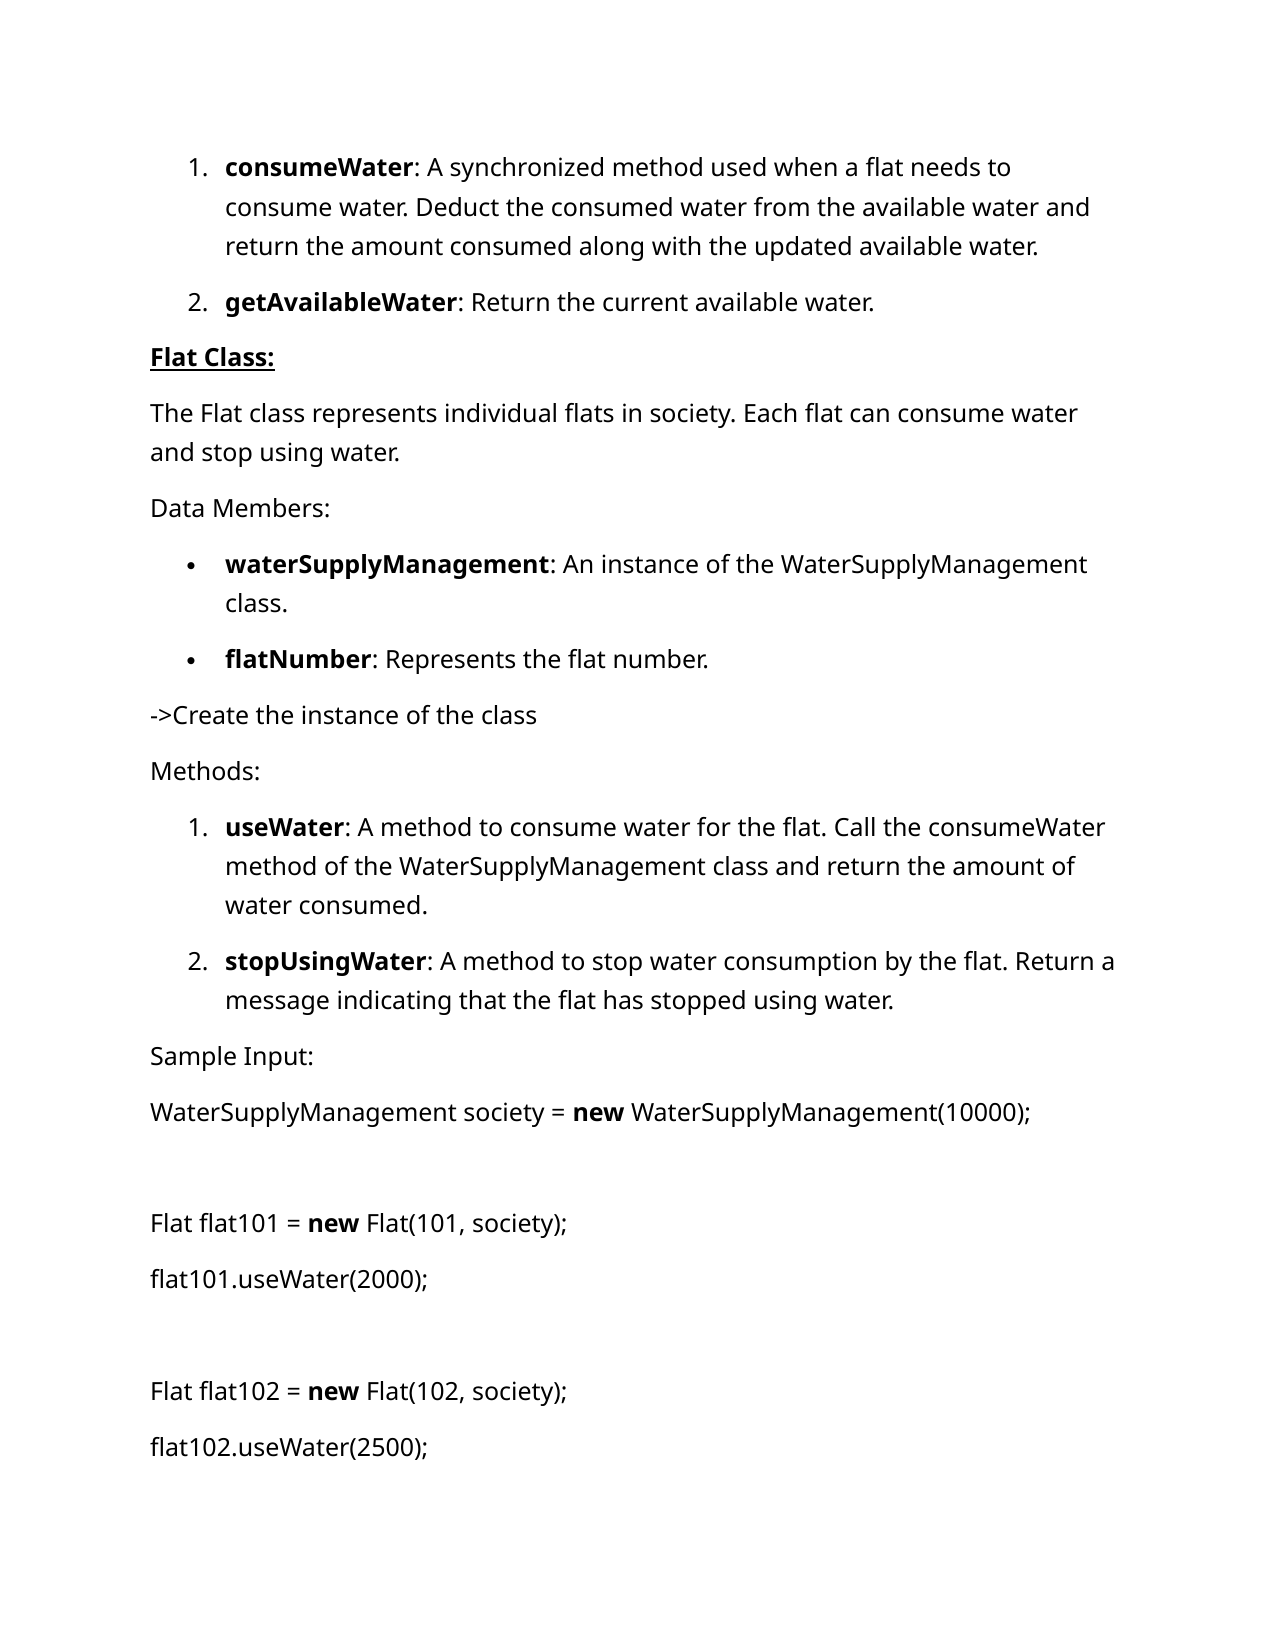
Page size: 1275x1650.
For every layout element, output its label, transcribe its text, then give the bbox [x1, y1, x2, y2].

text flat101.useWater(2000); [150, 1262, 1125, 1296]
text The Flat class represents individual flats in society. Each flat can consume water and stop using water. [150, 396, 1125, 469]
text ->Create the instance of the class [150, 697, 1125, 732]
text flat102.useWater(2500); [150, 1429, 1125, 1463]
text Flat flat101 = new Flat(101, society); [150, 1206, 1125, 1240]
text Flat Class: [150, 340, 1125, 374]
text Flat flat102 = new Flat(102, society); [150, 1373, 1125, 1407]
text Sample Input: [150, 1038, 1125, 1072]
list stopUsingWater: A method to stop water consumption by the flat. Return a message indicating that the flat has stopped using water. [187, 943, 1125, 1017]
list waterSupplyManagement: An instance of the WaterSupplyManagement class. [187, 547, 1125, 620]
list getAvailableWater: Return the current available water. [187, 284, 1125, 318]
list useWater: A method to consume water for the flat. Call the consumeWater method of the WaterSupplyManagement class and return the amount of water consumed. [187, 809, 1125, 922]
text Methods: [150, 753, 1125, 787]
list consumeWater: A synchronized method used when a flat needs to consume water. Deduct the consumed water from the available water and return the amount consumed along with the updated available water. [187, 150, 1125, 262]
list flatNumber: Represents the flat number. [187, 642, 1125, 676]
text Data Members: [150, 491, 1125, 525]
text WaterSupplyManagement society = new WaterSupplyManagement(10000); [150, 1094, 1125, 1128]
